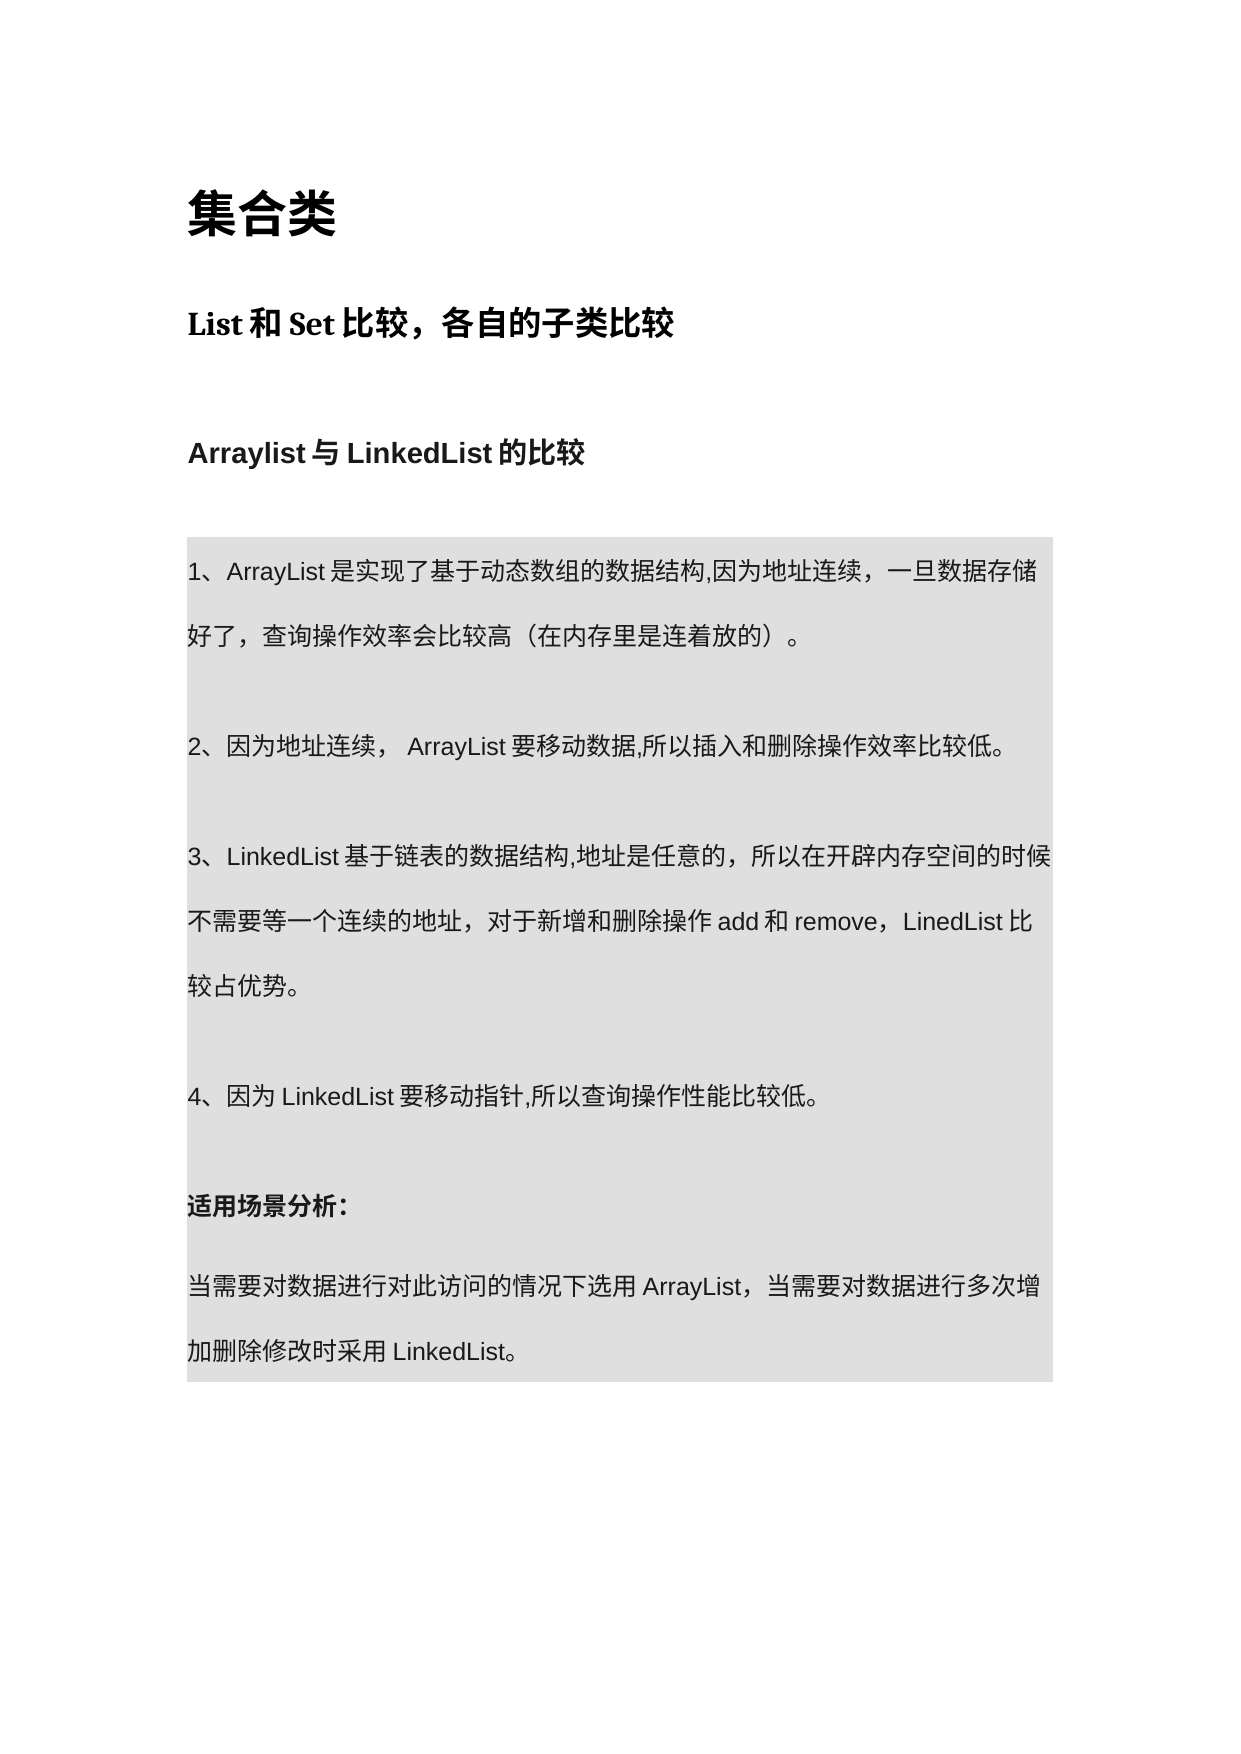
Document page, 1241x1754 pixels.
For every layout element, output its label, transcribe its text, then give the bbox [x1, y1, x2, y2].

text 2、因为地址连续， ArrayList要移动数据,所以插入和删除操作效率比较低。 [187, 712, 1053, 777]
text 适用场景分析： [187, 1172, 1053, 1237]
text 4、因为LinkedList要移动指针,所以查询操作性能比较低。 [187, 1062, 1053, 1127]
text 当需要对数据进行对此访问的情况下选用ArrayList，当需要对数据进行多次增加删除修改时采用LinkedList。 [187, 1252, 1053, 1382]
text 1、ArrayList是实现了基于动态数组的数据结构,因为地址连续，一旦数据存储好了，查询操作效率会比较高（在内存里是连着放的）。 [187, 537, 1053, 667]
subtitle List和Set比较，各自的子类比较 [187, 289, 1053, 354]
subtitle Arraylist与LinkedList的比较 [187, 418, 1053, 483]
subtitle 集合类 [187, 162, 1053, 259]
text 3、LinkedList基于链表的数据结构,地址是任意的，所以在开辟内存空间的时候不需要等一个连续的地址，对于新增和删除操作add和remove，LinedList比较占优势。 [187, 822, 1053, 1017]
